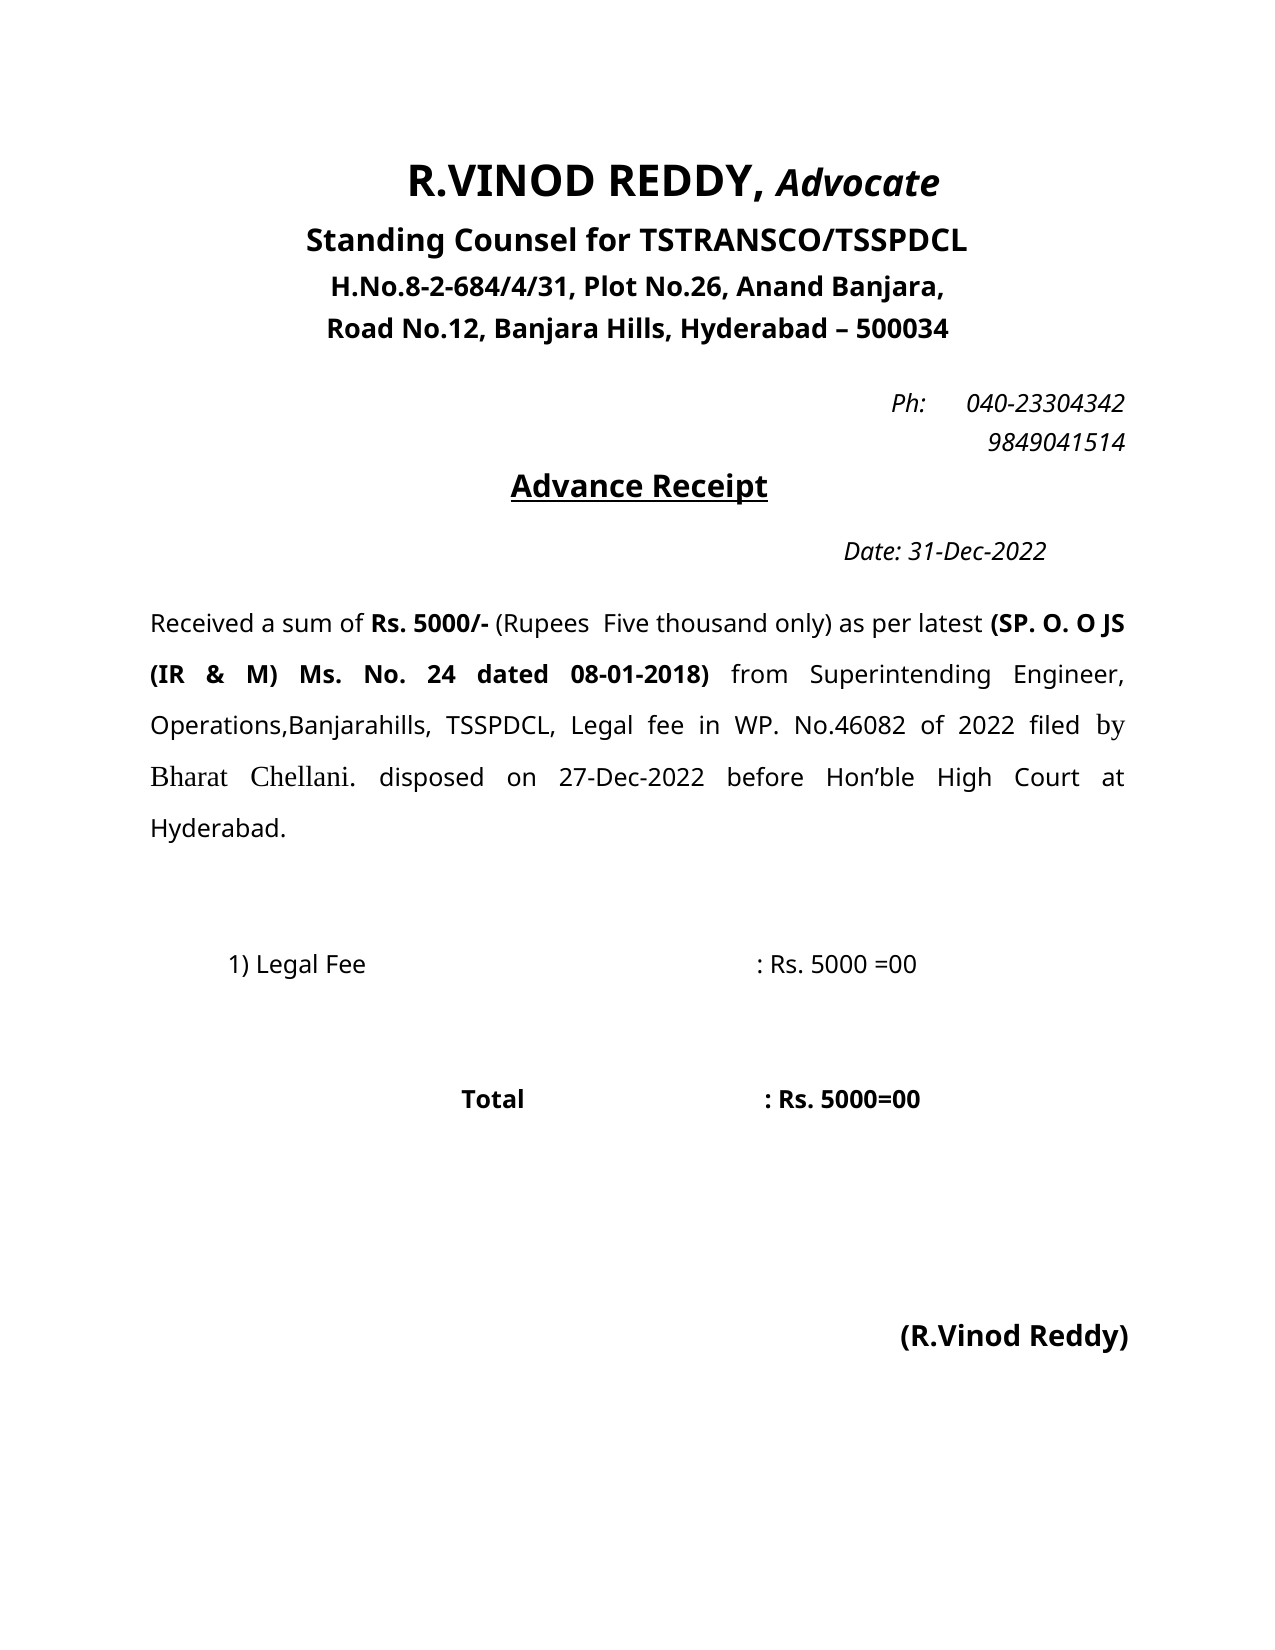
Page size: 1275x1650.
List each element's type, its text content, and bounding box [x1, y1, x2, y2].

text 1) Legal Fee : Rs. 5000 =00 [227, 946, 1010, 980]
text Standing Counsel for TSTRANSCO/TSSPDCL [227, 218, 1047, 261]
text H.No.8-2-684/4/31, Plot No.26, Anand Banjara, [150, 267, 1125, 304]
text Received a sum of Rs. 5000/- (Rupees Five thousand only) as per latest (SP. O. O JS (IR & M) Ms. No. 24 dated 08-01-2018) from Superintending Engineer, Operations,Banjarahills, TSSPDCL, Legal fee in WP. No.46082 of 2022 filed by Bharat Chellani. disposed on 27-Dec-2022 before Hon’ble High Court at Hyderabad. [150, 605, 1125, 844]
text Ph: 040-23304342 [150, 385, 1125, 419]
text R.VINOD REDDY, Advocate [227, 150, 1047, 209]
text 9849041514 [150, 424, 1125, 458]
text Date: 31-Dec-2022 [227, 533, 1047, 567]
text Advance Receipt [150, 463, 1128, 506]
text Road No.12, Banjara Hills, Hyderabad – 500034 [150, 310, 1125, 347]
text Total : Rs. 5000=00 [227, 1082, 1010, 1116]
text (R.Vinod Reddy) [677, 1316, 1128, 1355]
